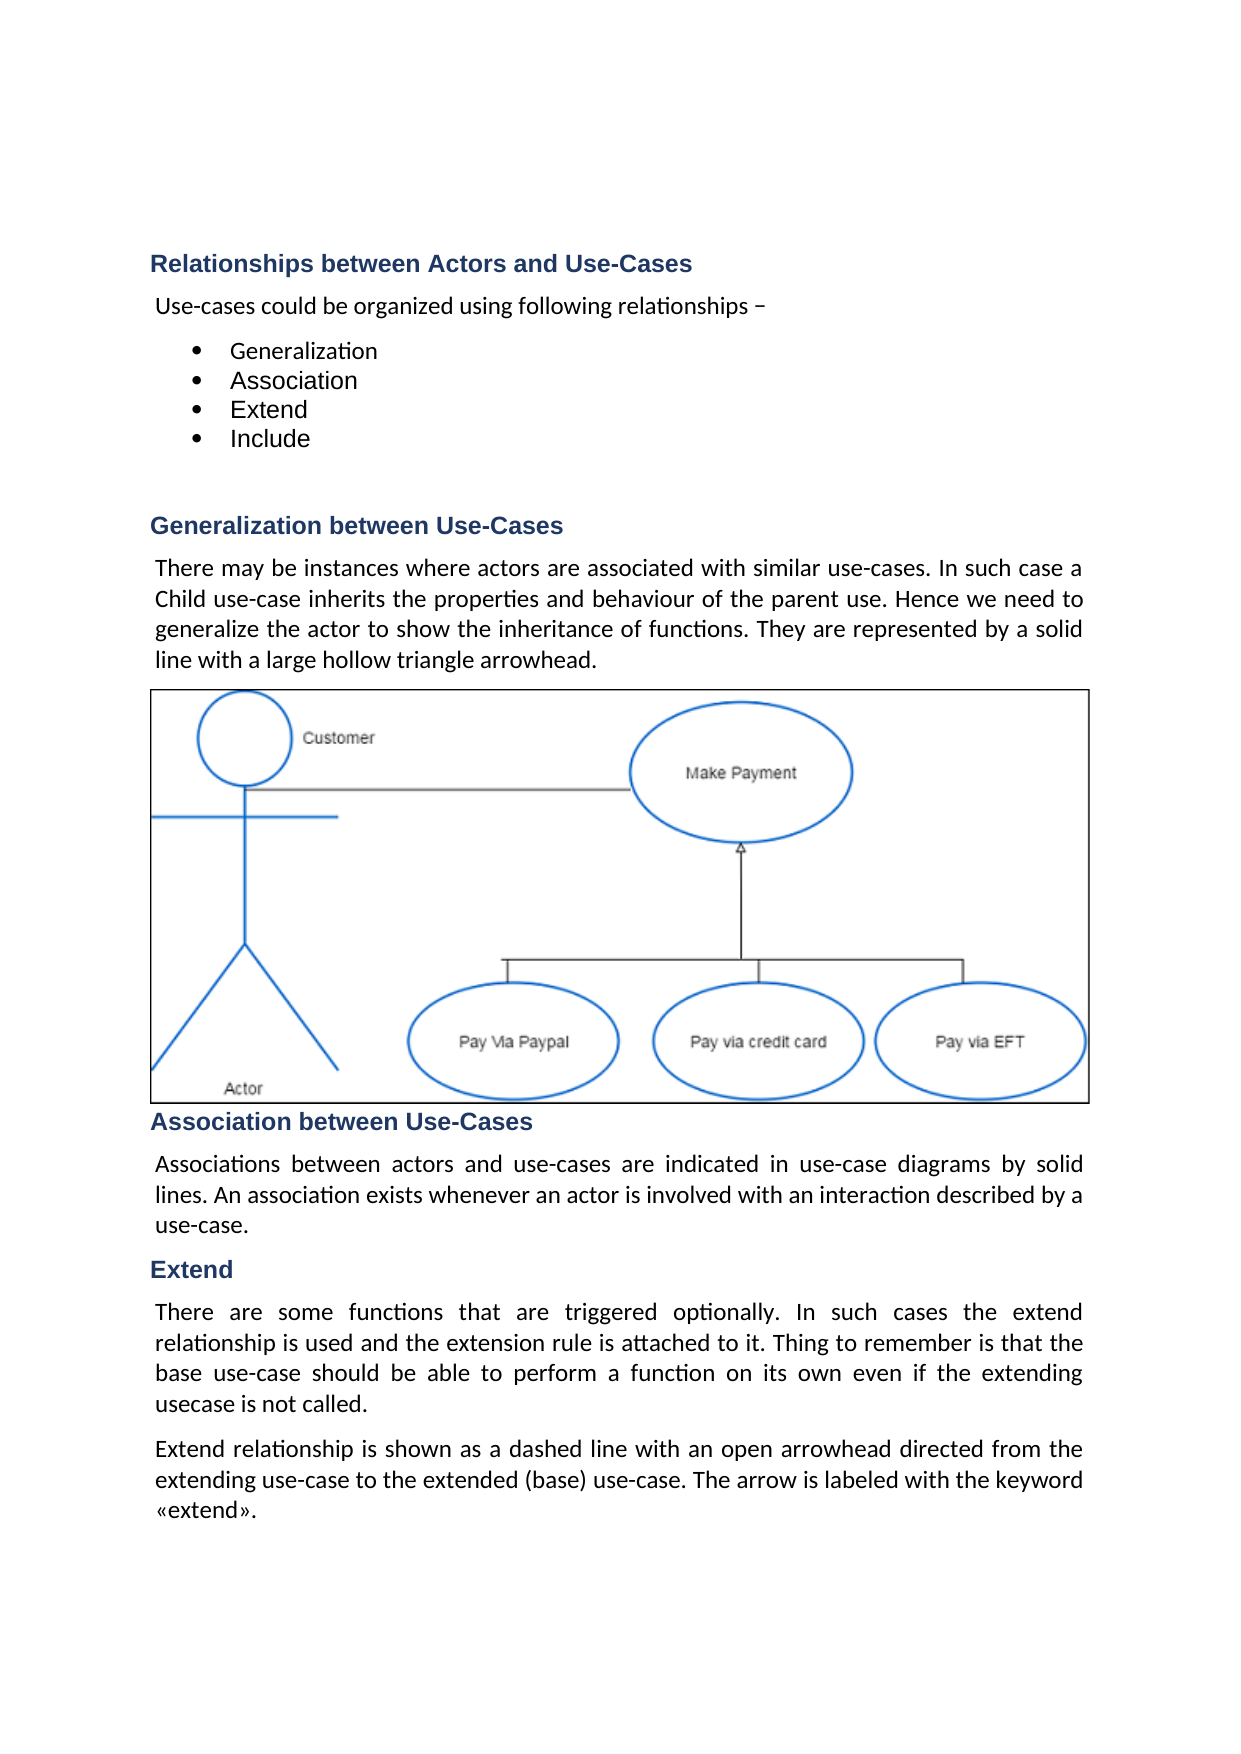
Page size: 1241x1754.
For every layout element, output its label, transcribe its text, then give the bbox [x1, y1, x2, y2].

text Associations between actors and use-cases are indicated in use-case diagrams by solid lines. An association exists whenever an actor is involved with an interaction described by a use-case. [155, 1148, 1085, 1240]
subtitle Association between Use-Cases [150, 1107, 1090, 1136]
list Extend [192, 395, 1085, 424]
subtitle Extend [150, 1255, 1090, 1284]
text Extend relationship is shown as a dashed line with an open arrowhead directed from the extending use-case to the extended (base) use-case. The arrow is labeled with the keyword «extend». [155, 1433, 1085, 1525]
list Association [192, 366, 1085, 395]
subtitle Relationships between Actors and Use-Cases [150, 249, 1090, 277]
subtitle Generalization between Use-Cases [150, 511, 1090, 540]
list Include [192, 424, 1085, 453]
text There are some functions that are triggered optionally. In such cases the extend relationship is used and the extension rule is attached to it. Thing to remember is that the base use-case should be able to perform a function on its own even if the extending usecase is not called. [155, 1296, 1085, 1418]
text Use-cases could be organized using following relationships − [155, 290, 1085, 321]
picture [150, 689, 1090, 1104]
text There may be instances where actors are associated with similar use-cases. In such case a Child use-case inherits the properties and behaviour of the parent use. Hence we need to generalize the actor to show the inheritance of functions. They are represented by a solid line with a large hollow triangle arrowhead. [155, 553, 1085, 675]
list Generalization [192, 336, 1085, 366]
